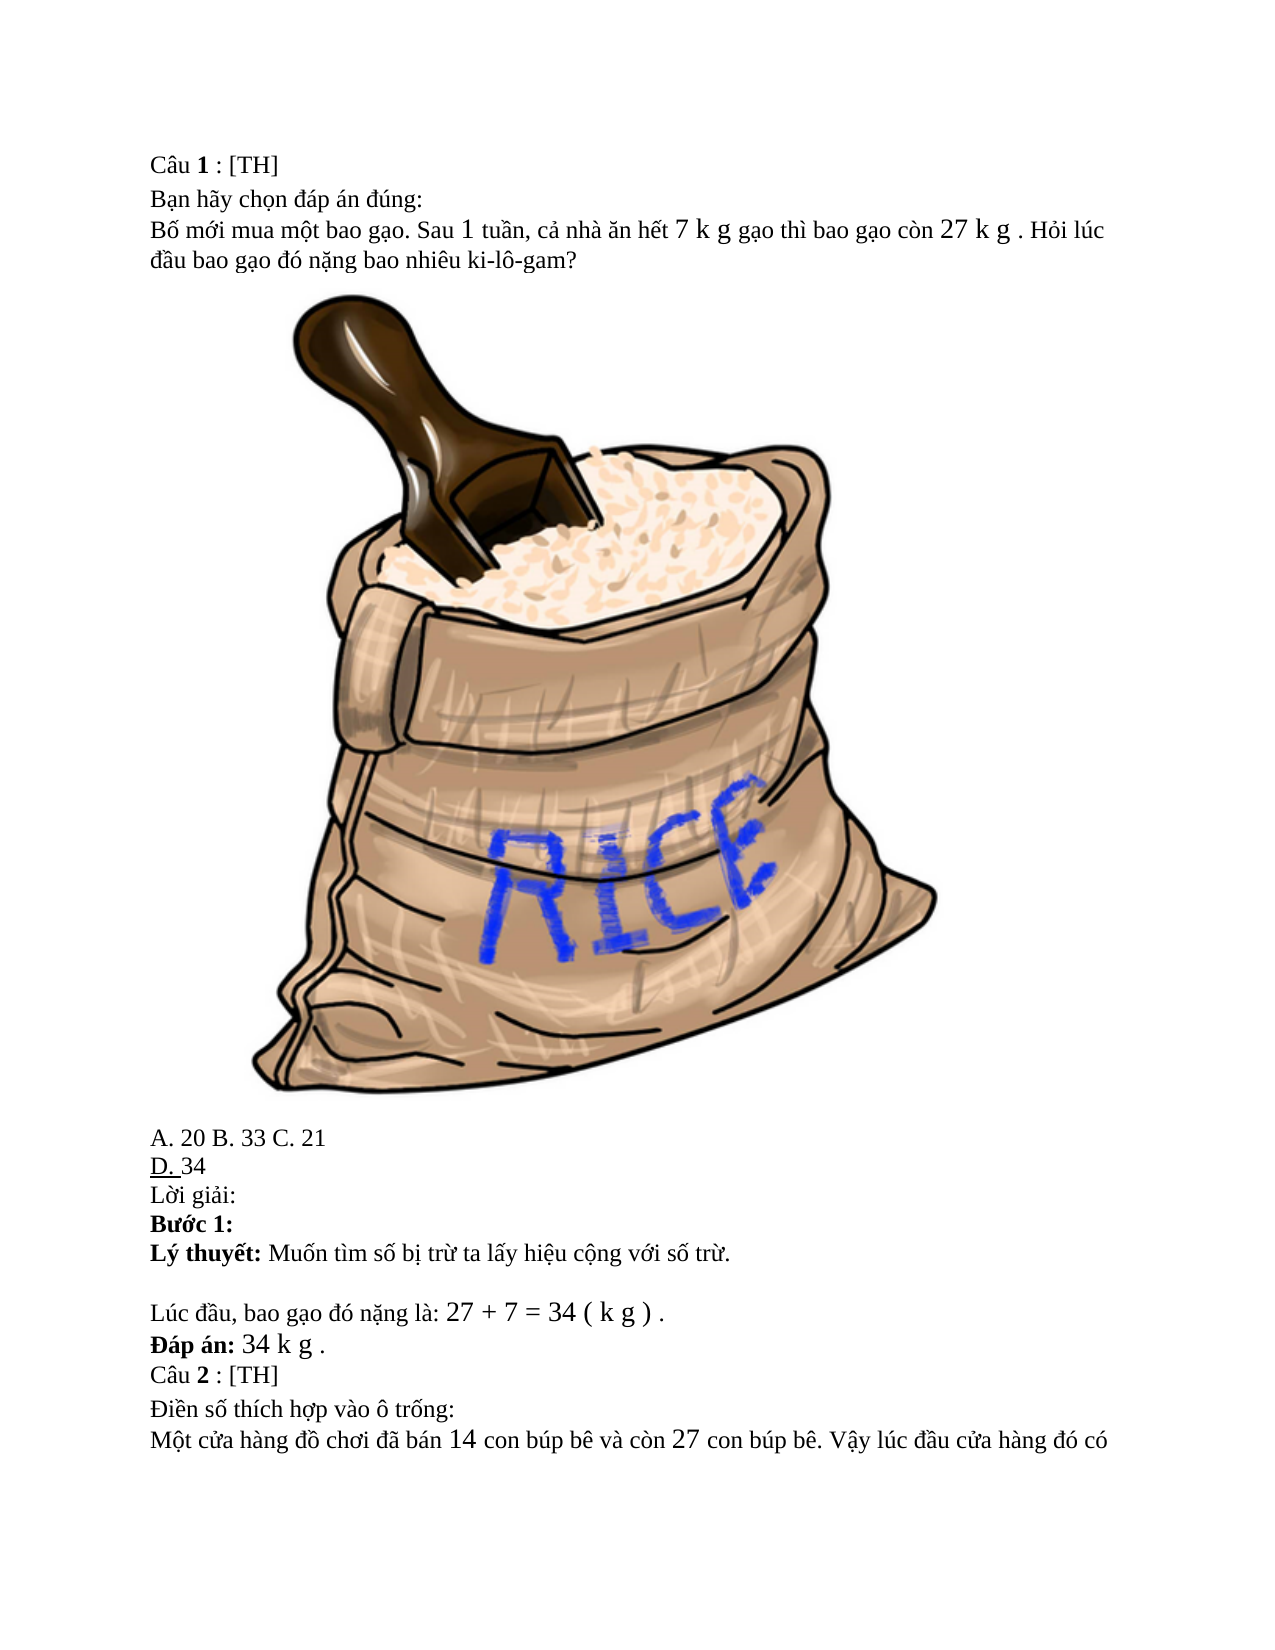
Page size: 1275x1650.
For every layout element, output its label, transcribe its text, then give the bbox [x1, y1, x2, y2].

text Câu 2 : [TH] [150, 1360, 1125, 1389]
text Lý thuyết: Muốn tìm số bị trừ ta lấy hiệu cộng với số trừ. Lúc đầu, bao gạo đó nặng là: 27 + 7 = 34 ( k g ) . Đáp án: 34 k g . [150, 1238, 1125, 1360]
text D. 34 [150, 1151, 1125, 1180]
picture [150, 273, 994, 1118]
text Bước 1: [150, 1209, 1125, 1238]
text A. 20 B. 33 C. 21 [150, 1123, 1125, 1151]
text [150, 1394, 1125, 1455]
text Lời giải: [150, 1180, 1125, 1209]
text Câu 1 : [TH] [150, 150, 1125, 179]
